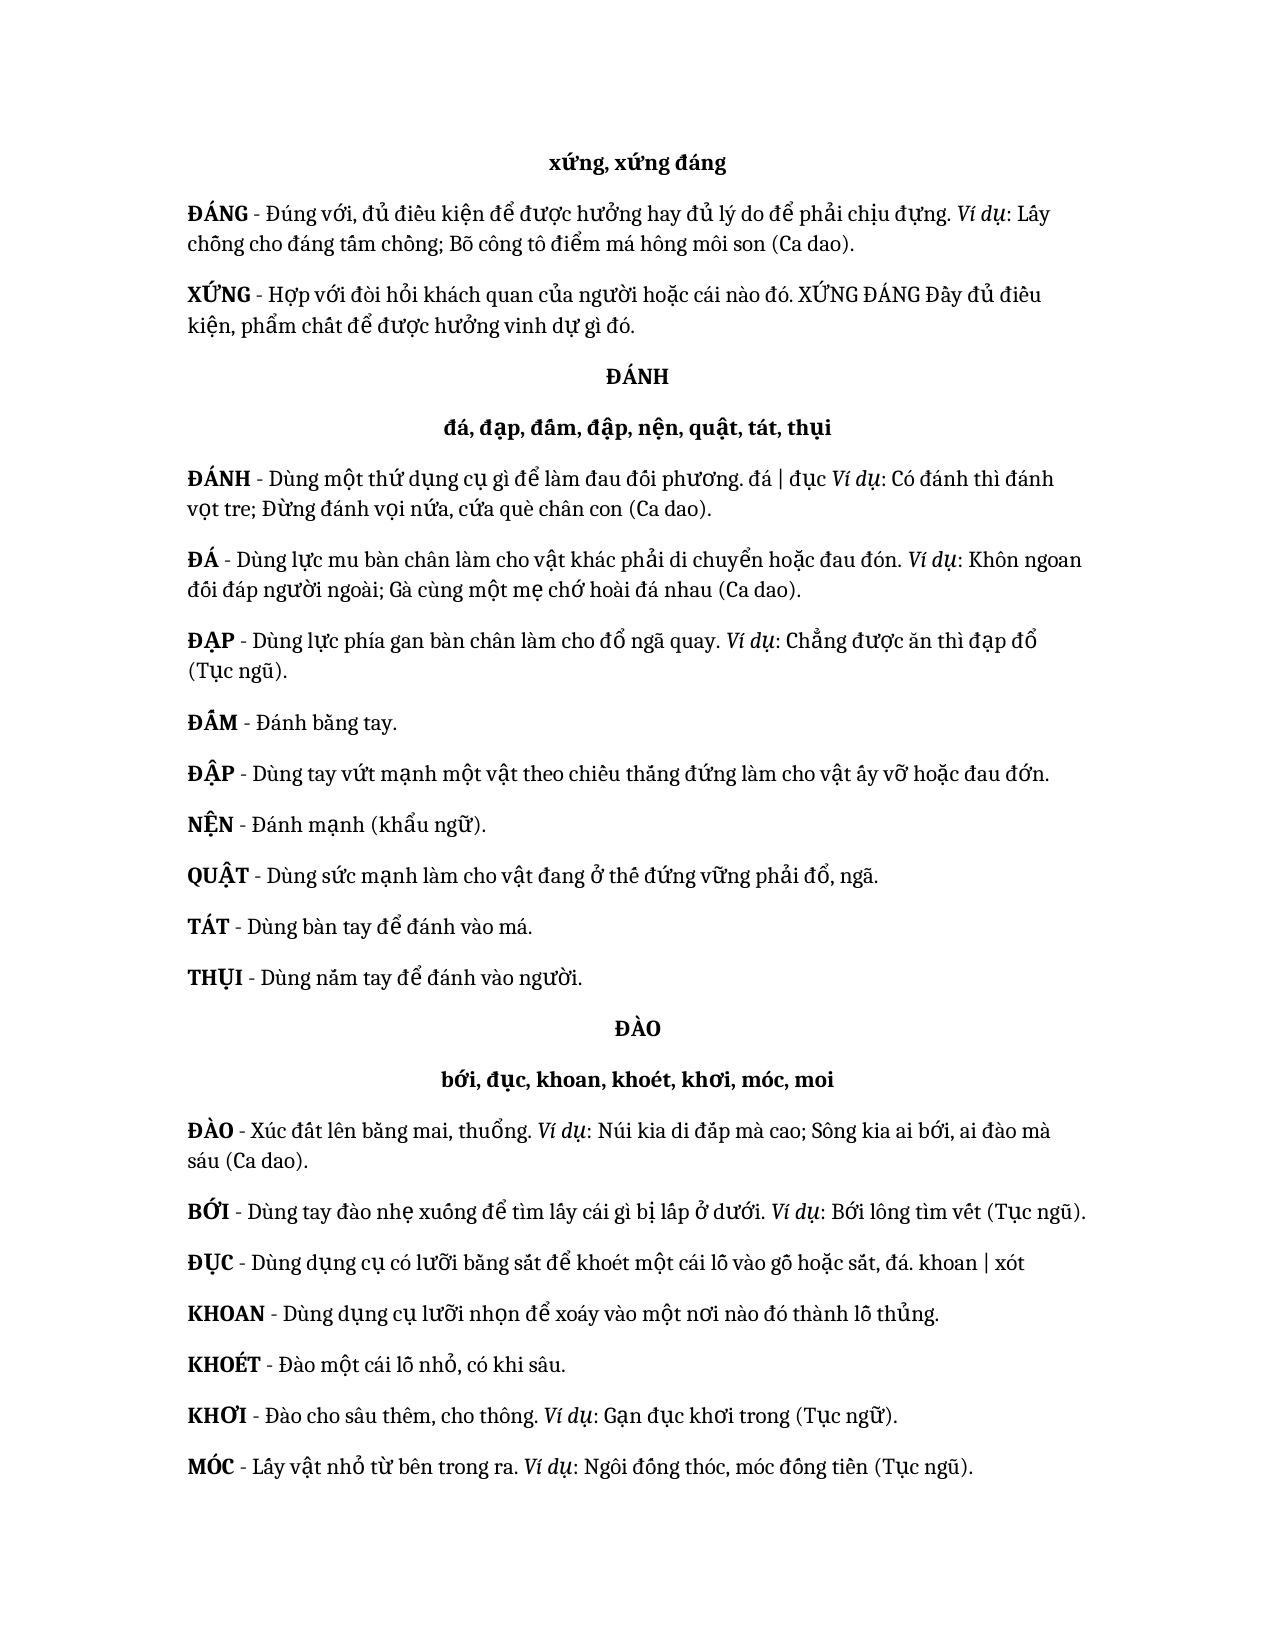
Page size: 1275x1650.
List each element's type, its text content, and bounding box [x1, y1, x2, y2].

text ĐỤC - Dùng dụng cụ có lưỡi bằng sắt để khoét một cái lỗ vào gỗ hoặc sắt, đá. khoan | xót [187, 1250, 1087, 1276]
text bới, đục, khoan, khoét, khơi, móc, moi [187, 1067, 1087, 1093]
text ĐẤM - Đánh bằng tay. [187, 709, 1087, 736]
text ĐÀO [187, 1016, 1087, 1042]
text THỤI - Dùng nắm tay để đánh vào người. [187, 964, 1087, 991]
text KHOÉT - Đào một cái lỗ nhỏ, có khi sâu. [187, 1352, 1087, 1378]
text ĐÀO - Xúc đất lên bằng mai, thuổng. Ví dụ: Núi kia di đắp mà cao; Sông kia ai bới, ai đào mà sáu (Ca dao). [187, 1118, 1087, 1174]
text ĐẬP - Dùng tay vứt mạnh một vật theo chiều thắng đứng làm cho vật ấy vỡ hoặc đau đớn. [187, 760, 1087, 787]
text xứng, xứng đáng [187, 150, 1087, 176]
text KHOAN - Dùng dụng cụ lưỡi nhọn để xoáy vào một nơi nào đó thành lỗ thủng. [187, 1301, 1087, 1327]
text ĐÁNH - Dùng một thứ dụng cụ gì để làm đau đối phương. đá | đục Ví dụ: Có đánh thì đánh vọt tre; Đừng đánh vọi nứa, cứa què chân con (Ca dao). [187, 466, 1087, 522]
text XỨNG - Hợp với đòi hỏi khách quan của người hoặc cái nào đó. XỨNG ĐÁNG Đầy đủ điều kiện, phẩm chất để được hưởng vinh dự gì đó. [187, 282, 1087, 339]
text đá, đạp, đấm, đập, nện, quật, tát, thụi [187, 414, 1087, 441]
text MÓC - Lấy vật nhỏ từ bên trong ra. Ví dụ: Ngôi đống thóc, móc đống tiền (Tục ngũ). [187, 1454, 1087, 1481]
text BỚI - Dùng tay đào nhẹ xuống để tìm lấy cái gì bị lấp ở dưới. Ví dụ: Bới lông tìm vết (Tục ngũ). [187, 1199, 1087, 1225]
text TÁT - Dùng bàn tay để đánh vào má. [187, 913, 1087, 940]
text ĐẠP - Dùng lực phía gan bàn chân làm cho đổ ngã quay. Ví dụ: Chẳng được ăn thì đạp đổ (Tục ngũ). [187, 628, 1087, 685]
text NỆN - Đánh mạnh (khẩu ngữ). [187, 811, 1087, 838]
text ĐÁNH [187, 363, 1087, 390]
text KHƠI - Đào cho sâu thêm, cho thông. Ví dụ: Gạn đục khơi trong (Tục ngữ). [187, 1403, 1087, 1429]
text ĐÁ - Dùng lực mu bàn chân làm cho vật khác phải di chuyển hoặc đau đón. Ví dụ: Khôn ngoan đối đáp người ngoài; Gà cùng một mẹ chớ hoài đá nhau (Ca dao). [187, 547, 1087, 603]
text ĐÁNG - Đúng với, đủ điều kiện để được hưởng hay đủ lý do để phải chịu đựng. Ví dụ: Lấy chỗng cho đáng tấm chồng; Bõ công tô điểm má hông môi son (Ca dao). [187, 201, 1087, 258]
text QUẬT - Dùng sức mạnh làm cho vật đang ở thế đứng vững phải đổ, ngã. [187, 862, 1087, 889]
